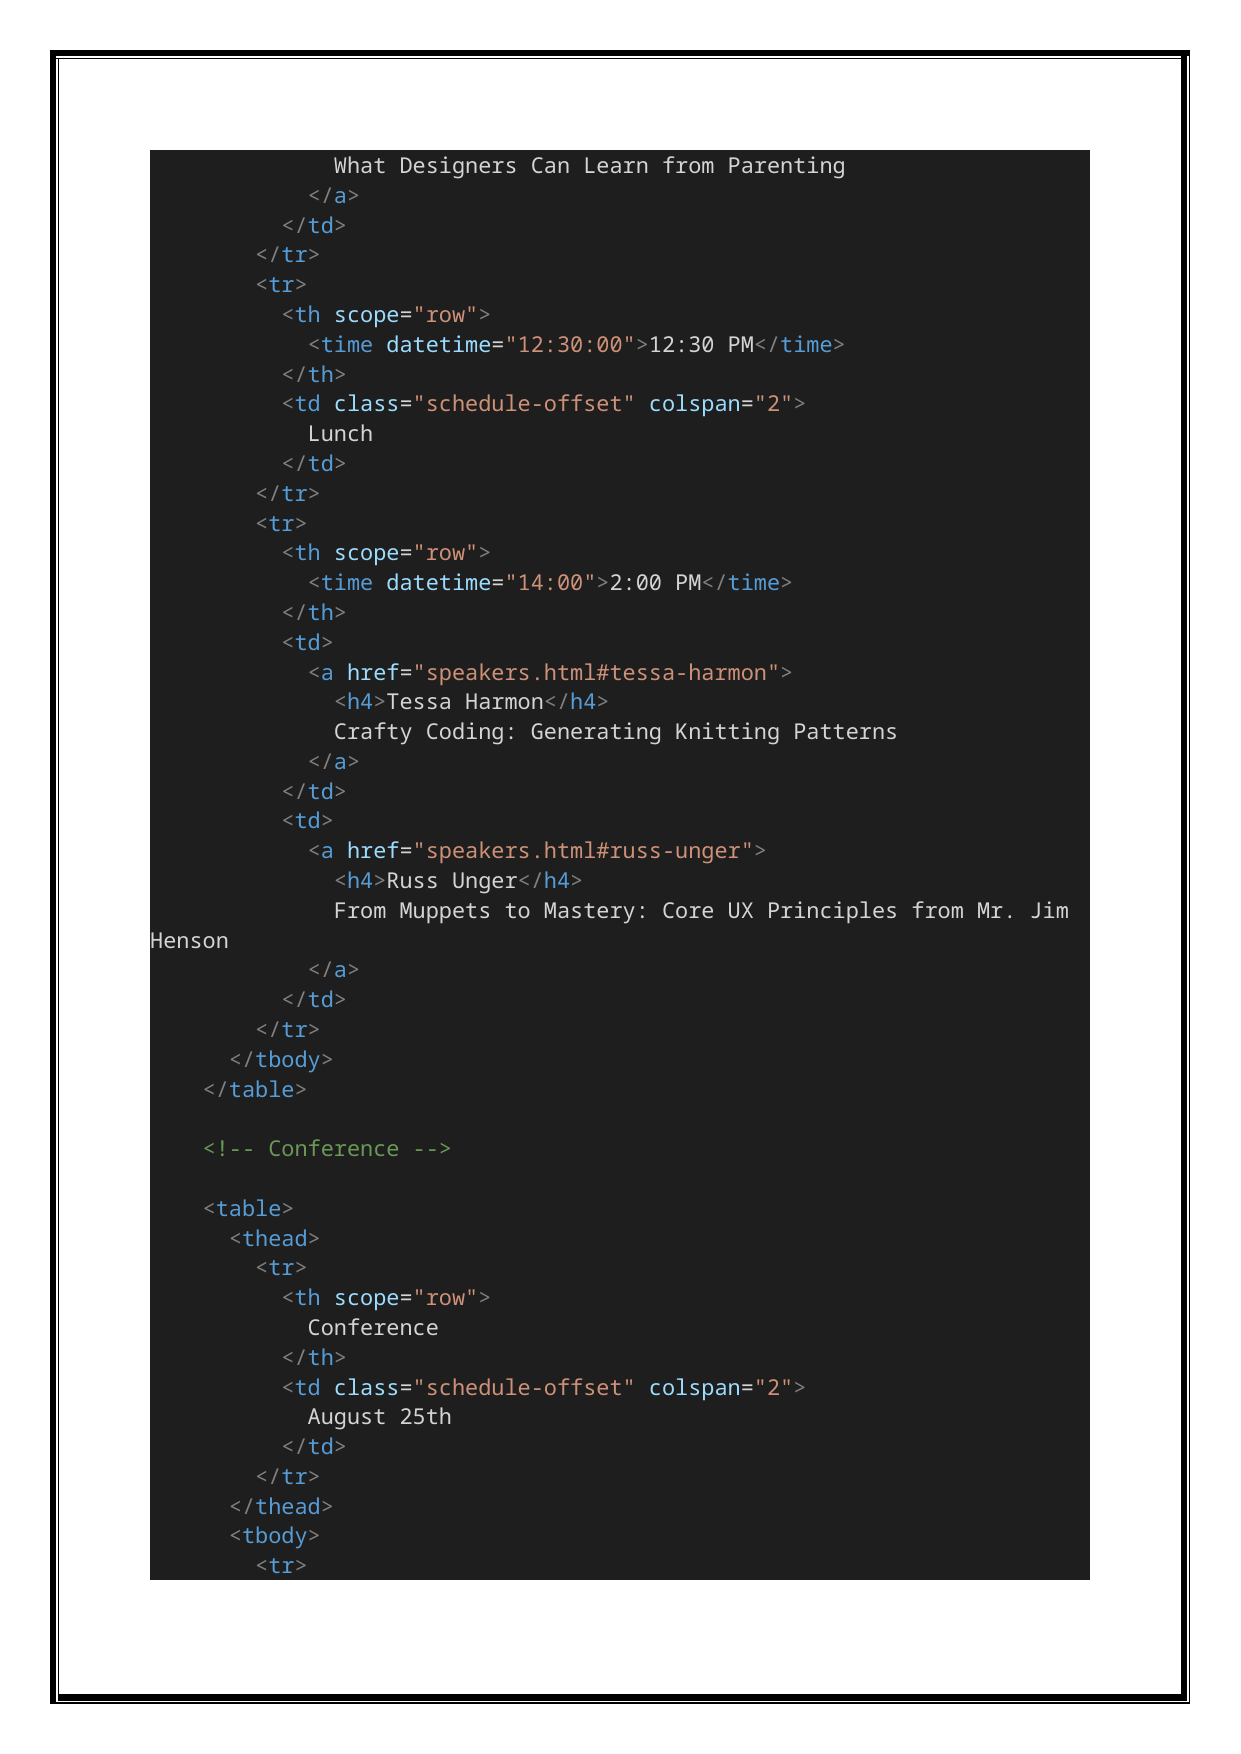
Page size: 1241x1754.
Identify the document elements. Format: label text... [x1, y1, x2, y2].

text <td> [150, 627, 1090, 656]
text </td> [150, 448, 1090, 478]
text <a href="speakers.html#tessa-harmon"> [150, 656, 1090, 686]
text </tr> [150, 239, 1090, 269]
text <time datetime="12:30:00">12:30 PM</time> [150, 329, 1090, 358]
text </td> [150, 776, 1090, 805]
text </th> [150, 597, 1090, 627]
text <tr> [150, 1550, 1090, 1580]
text <tbody> [150, 1520, 1090, 1550]
text <td class="schedule-offset" colspan="2"> [150, 388, 1090, 418]
text </tr> [150, 1014, 1090, 1044]
text August 25th [150, 1401, 1090, 1431]
text What Designers Can Learn from Parenting [150, 150, 1090, 180]
text From Muppets to Mastery: Core UX Principles from Mr. Jim Henson [150, 895, 1090, 954]
text </tbody> [150, 1044, 1090, 1073]
text <td> [150, 805, 1090, 835]
text <tr> [150, 1252, 1090, 1282]
text <tr> [150, 269, 1090, 299]
text <!-- Conference --> [150, 1133, 1090, 1163]
text Conference [150, 1312, 1090, 1342]
text </td> [150, 1431, 1090, 1461]
text </td> [150, 209, 1090, 239]
text <a href="speakers.html#russ-unger"> [150, 835, 1090, 865]
text </tr> [150, 1461, 1090, 1491]
text <table> [150, 1193, 1090, 1222]
text <time datetime="14:00">2:00 PM</time> [150, 567, 1090, 597]
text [150, 1371, 1090, 1401]
text </table> [150, 1073, 1090, 1103]
text </thead> [150, 1491, 1090, 1520]
text </tr> [150, 478, 1090, 507]
text <th scope="row"> [150, 537, 1090, 567]
text <h4>Russ Unger</h4> [150, 865, 1090, 895]
text Crafty Coding: Generating Knitting Patterns [150, 716, 1090, 746]
text </a> [150, 954, 1090, 984]
text </td> [150, 984, 1090, 1014]
text </th> [150, 1342, 1090, 1371]
text <th scope="row"> [150, 299, 1090, 329]
text </a> [150, 180, 1090, 209]
text <tr> [150, 507, 1090, 537]
text <h4>Tessa Harmon</h4> [150, 686, 1090, 716]
text </a> [150, 746, 1090, 776]
text <thead> [150, 1222, 1090, 1252]
text Lunch [150, 418, 1090, 448]
text </th> [150, 358, 1090, 388]
text <th scope="row"> [150, 1282, 1090, 1312]
